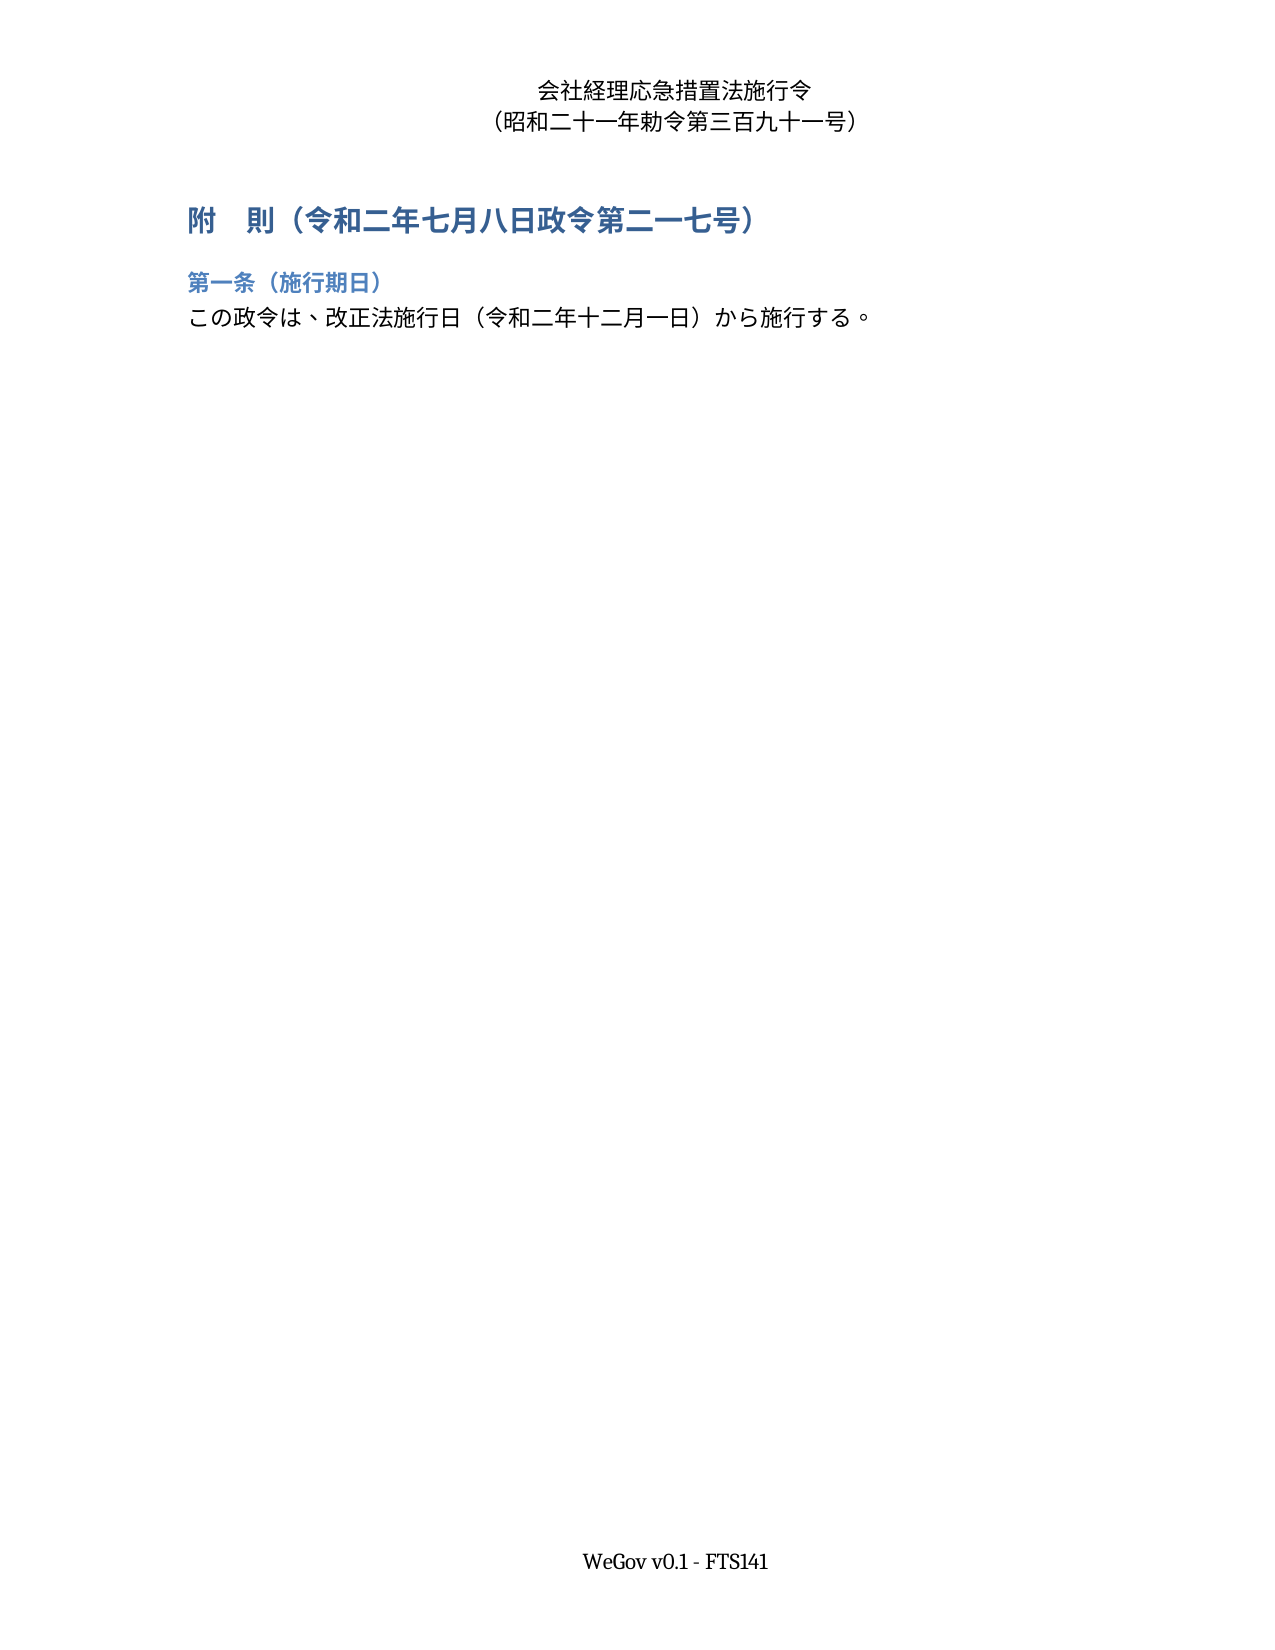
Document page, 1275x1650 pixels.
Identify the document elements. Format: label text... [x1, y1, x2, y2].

subtitle 附 則（令和二年七月八日政令第二一七号） [187, 200, 1087, 240]
subtitle 第一条（施行期日） [187, 266, 1087, 298]
text この政令は、改正法施行日（令和二年十二月一日）から施行する。 [187, 302, 1087, 334]
